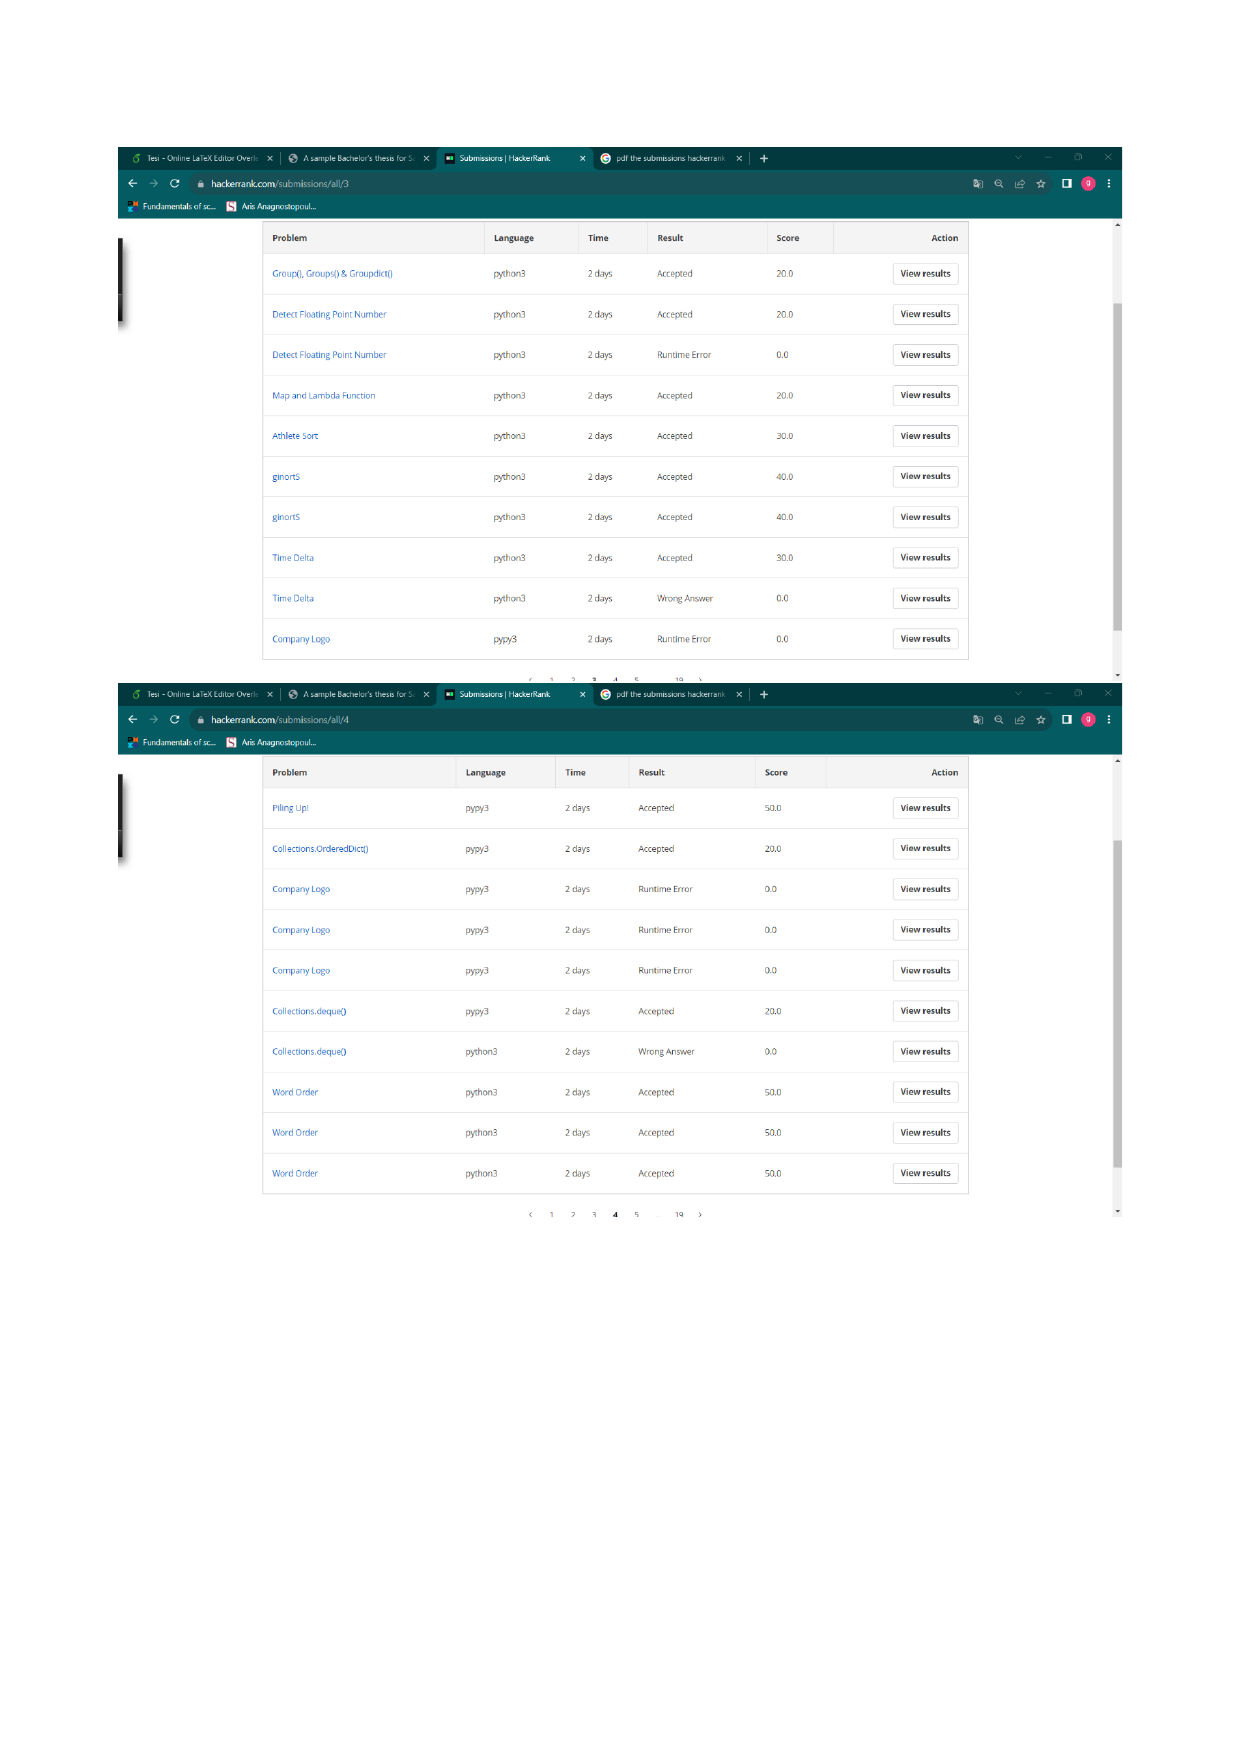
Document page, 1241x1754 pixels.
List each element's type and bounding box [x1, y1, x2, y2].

picture [118, 683, 1123, 1217]
picture [118, 147, 1123, 681]
